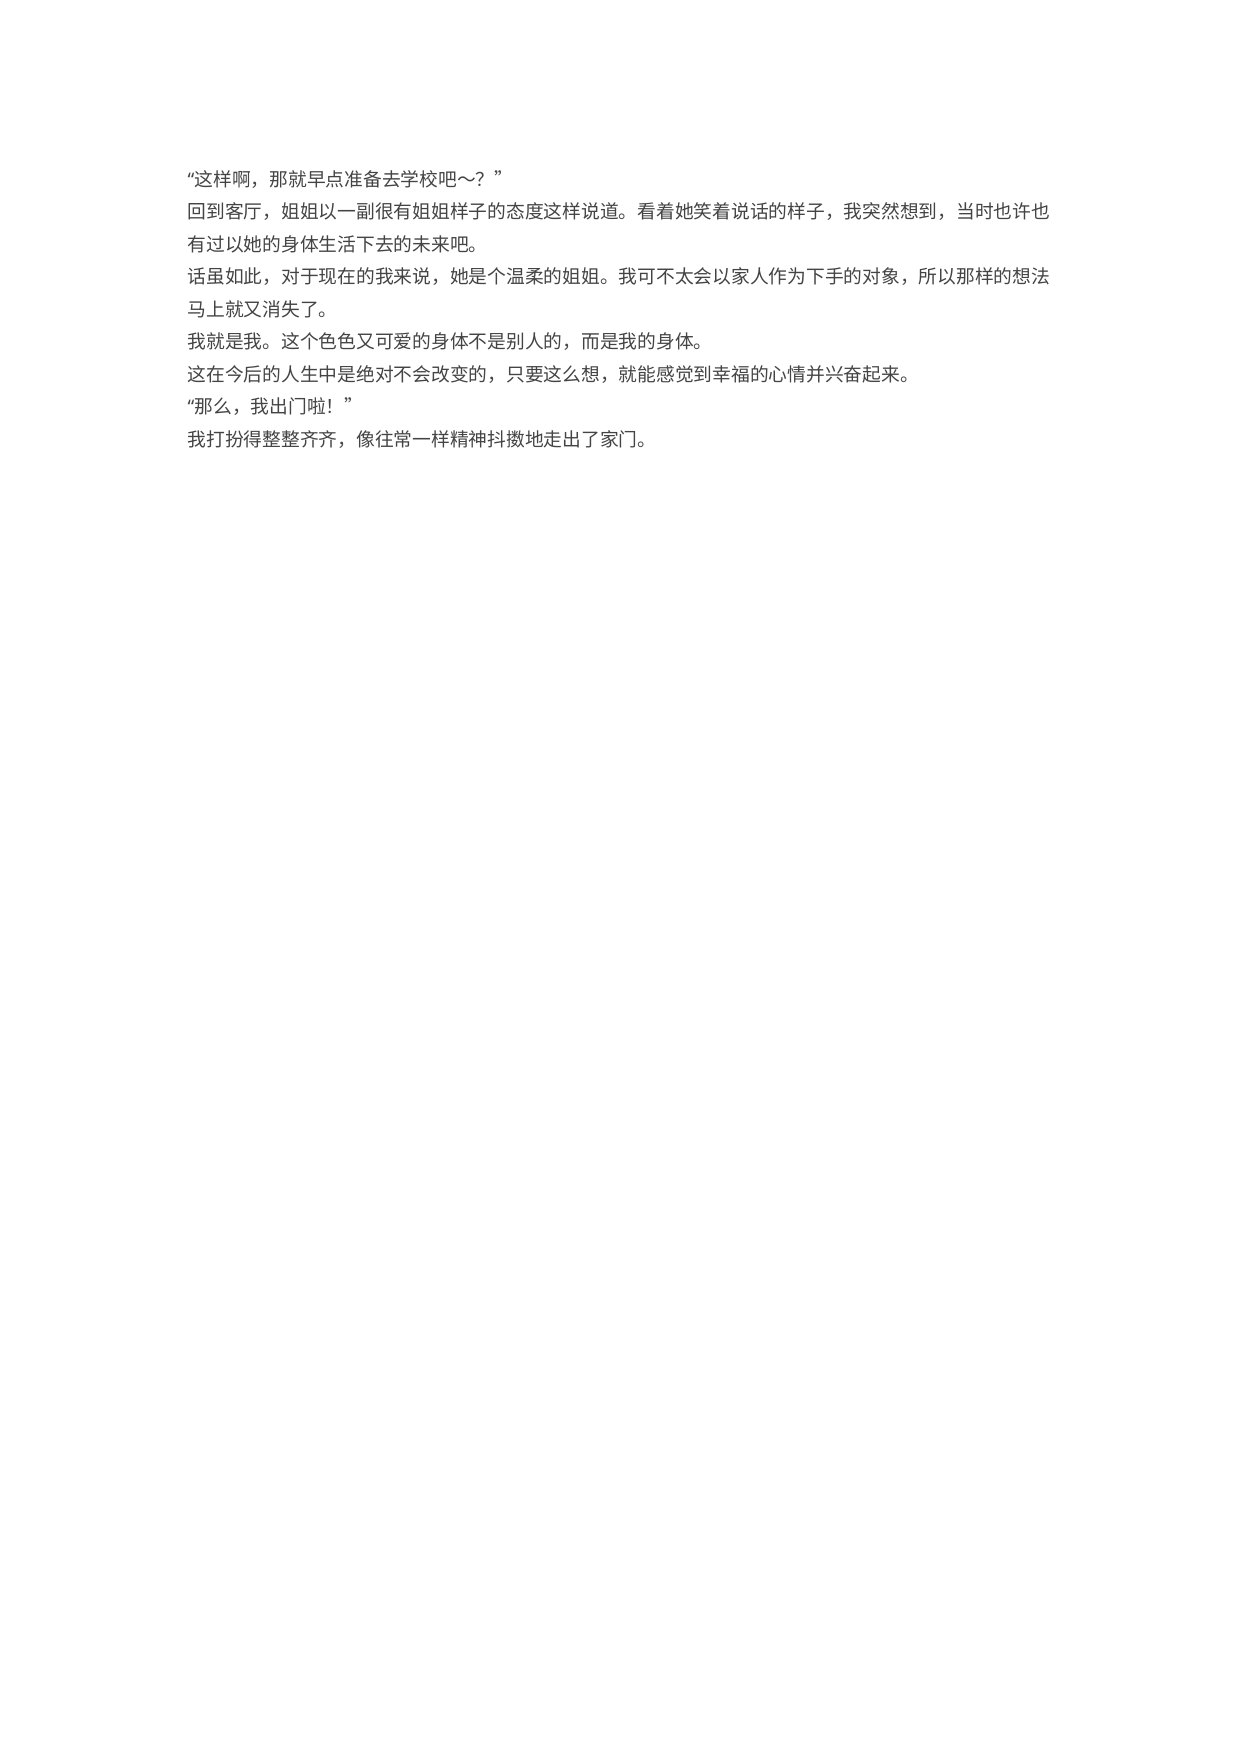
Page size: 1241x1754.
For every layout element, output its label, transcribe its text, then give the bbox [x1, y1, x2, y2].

text “这样啊，那就早点准备去学校吧～？” [187, 162, 1053, 194]
text 我就是我。这个色色又可爱的身体不是别人的，而是我的身体。 [187, 324, 1053, 357]
text “那么，我出门啦！” [187, 389, 1053, 422]
text 话虽如此，对于现在的我来说，她是个温柔的姐姐。我可不太会以家人作为下手的对象，所以那样的想法马上就又消失了。 [187, 259, 1053, 324]
text 我打扮得整整齐齐，像往常一样精神抖擞地走出了家门。 [187, 422, 1053, 454]
text 这在今后的人生中是绝对不会改变的，只要这么想，就能感觉到幸福的心情并兴奋起来。 [187, 357, 1053, 389]
text 回到客厅，姐姐以一副很有姐姐样子的态度这样说道。看着她笑着说话的样子，我突然想到，当时也许也有过以她的身体生活下去的未来吧。 [187, 194, 1053, 259]
